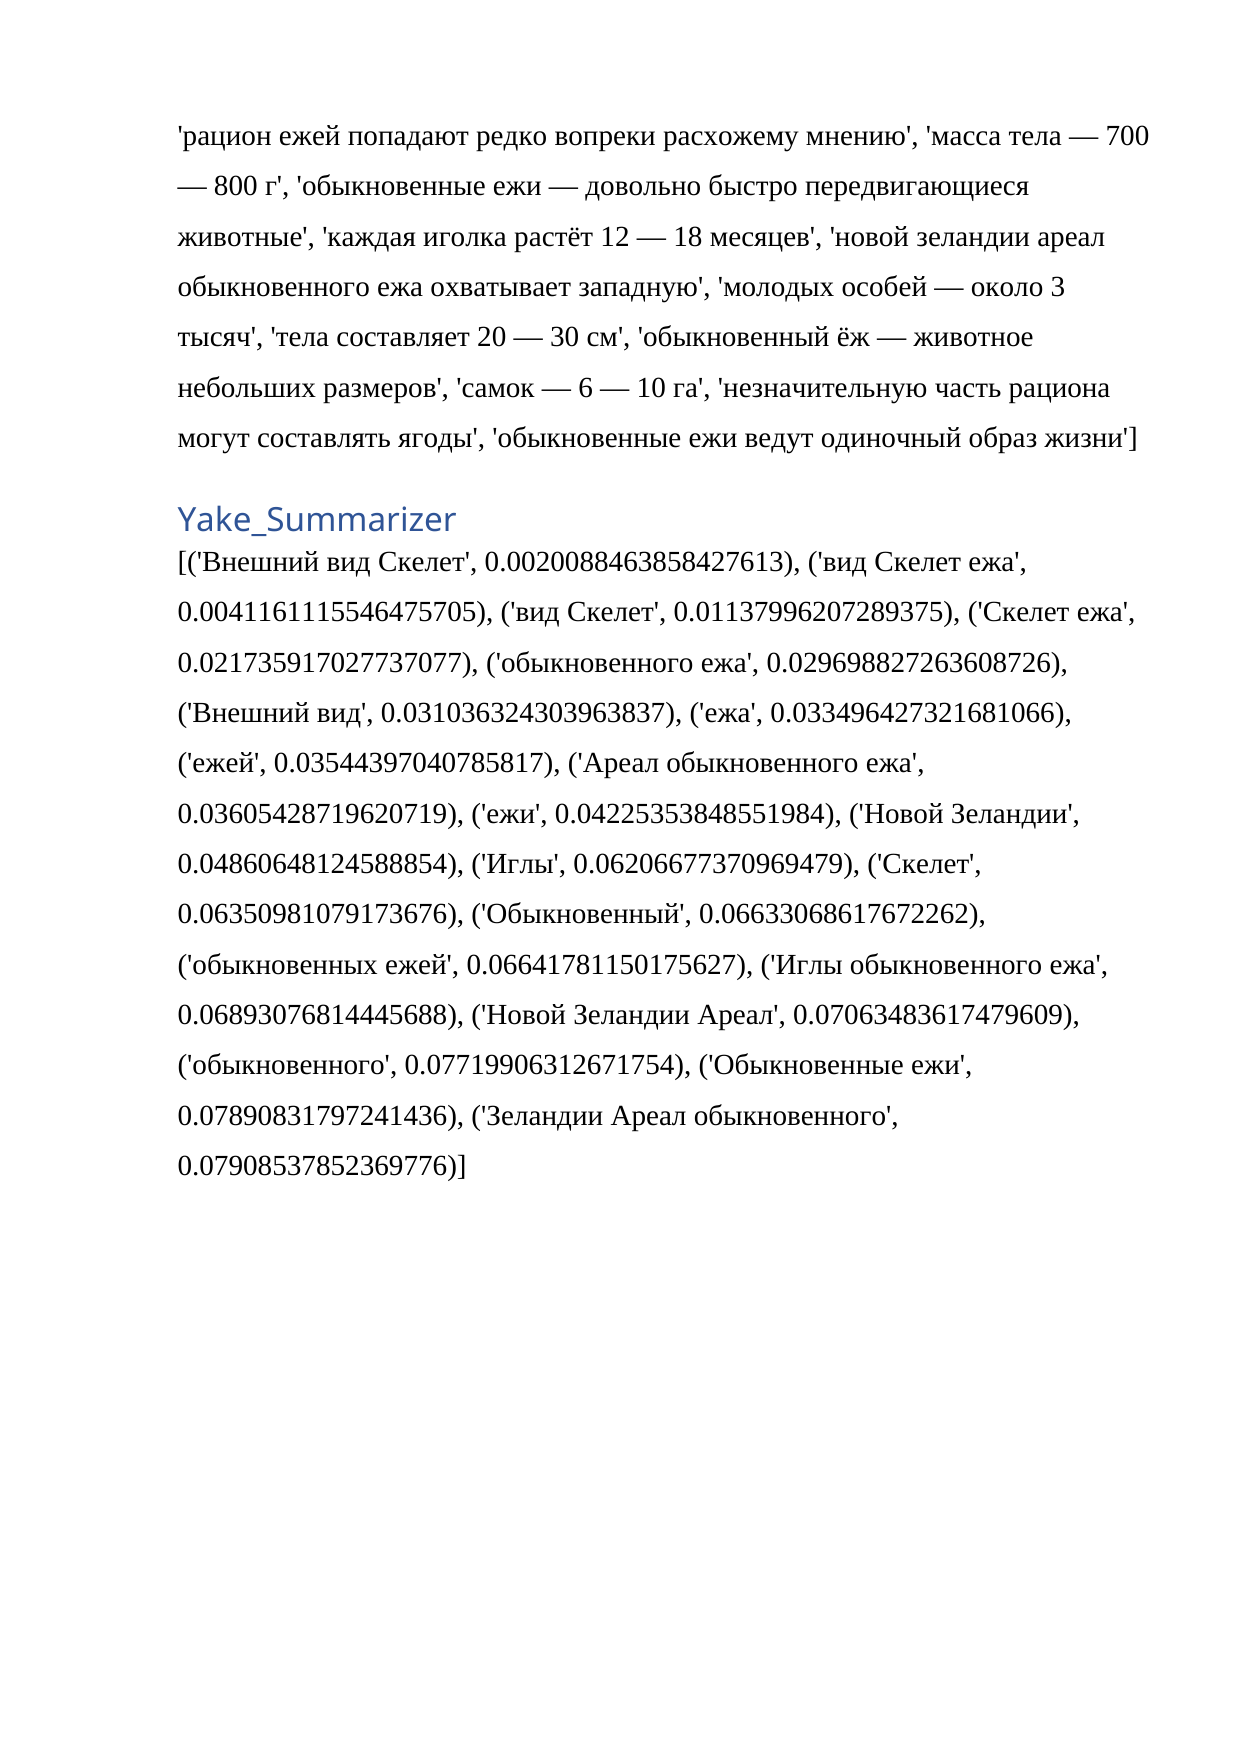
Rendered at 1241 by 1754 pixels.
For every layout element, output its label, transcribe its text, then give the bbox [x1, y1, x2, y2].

text [('Внешний вид Скелет', 0.0020088463858427613), ('вид Скелет ежа', 0.0041161115546475705), ('вид Скелет', 0.01137996207289375), ('Скелет ежа', 0.021735917027737077), ('обыкновенного ежа', 0.029698827263608726), ('Внешний вид', 0.031036324303963837), ('ежа', 0.033496427321681066), ('ежей', 0.03544397040785817), ('Ареал обыкновенного ежа', 0.03605428719620719), ('ежи', 0.04225353848551984), ('Новой Зеландии', 0.04860648124588854), ('Иглы', 0.06206677370969479), ('Скелет', 0.06350981079173676), ('Обыкновенный', 0.06633068617672262), ('обыкновенных ежей', 0.06641781150175627), ('Иглы обыкновенного ежа', 0.06893076814445688), ('Новой Зеландии Ареал', 0.07063483617479609), ('обыкновенного', 0.07719906312671754), ('Обыкновенные ежи', 0.07890831797241436), ('Зеландии Ареал обыкновенного', 0.07908537852369776)] [177, 544, 1152, 1182]
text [177, 118, 1152, 453]
subtitle Yake_Summarizer [177, 495, 1152, 541]
